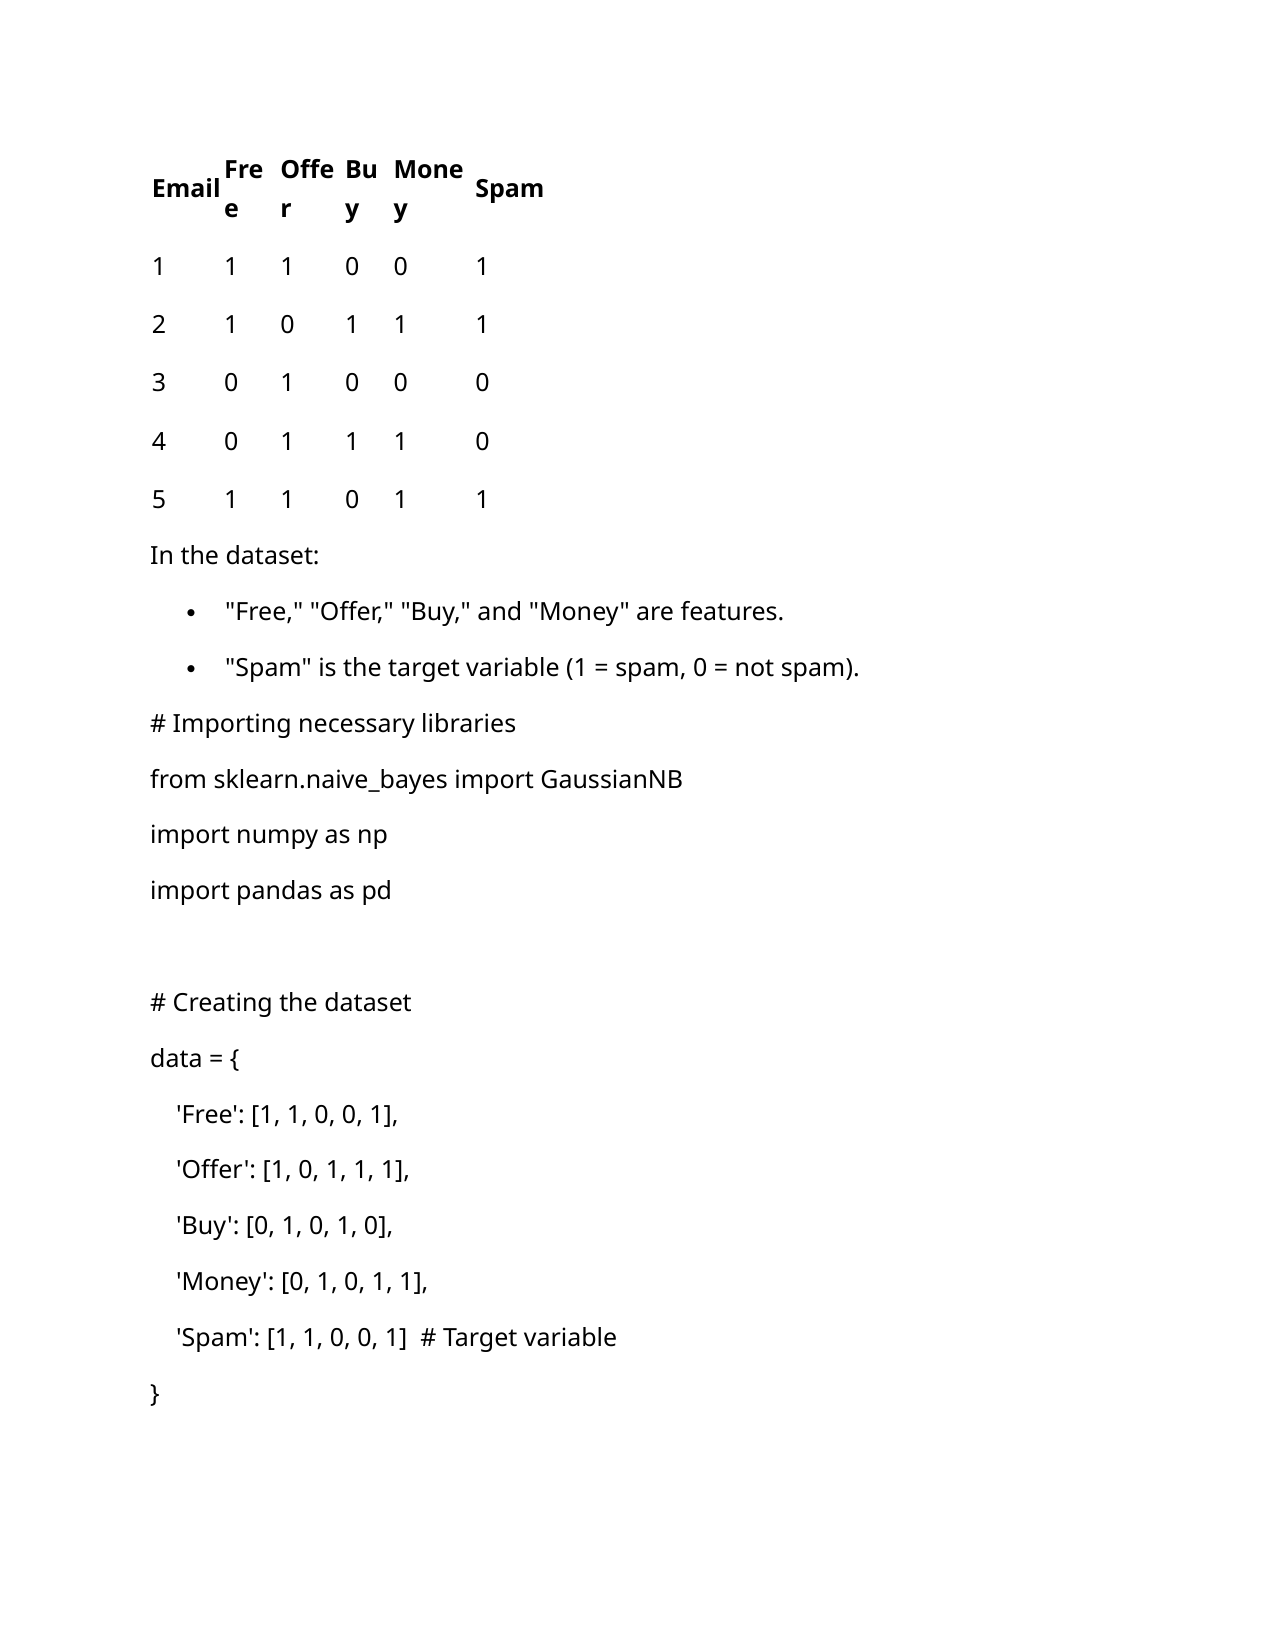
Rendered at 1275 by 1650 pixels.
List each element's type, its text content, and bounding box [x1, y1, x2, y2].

table_cell 1 [343, 422, 392, 480]
table_cell 1 [392, 305, 474, 363]
table_cell 1 [343, 305, 392, 363]
text 'Free': [1, 1, 0, 0, 1], [150, 1096, 1125, 1130]
table_cell 0 [392, 247, 474, 305]
table_cell 1 [474, 305, 547, 363]
text # Creating the dataset [150, 984, 1125, 1019]
table_header Spam [474, 150, 547, 247]
table_header Offer [279, 150, 343, 247]
table_header Money [392, 150, 474, 247]
text import pandas as pd [150, 873, 1125, 907]
table_cell 0 [279, 305, 343, 363]
table_cell 0 [343, 480, 392, 538]
text from sklearn.naive_bayes import GaussianNB [150, 761, 1125, 795]
text In the dataset: [150, 538, 1125, 572]
text } [150, 1375, 1125, 1409]
table_cell 0 [474, 364, 547, 422]
text import numpy as np [150, 817, 1125, 851]
table_cell 1 [474, 247, 547, 305]
table_cell 2 [150, 305, 222, 363]
table_cell 0 [392, 364, 474, 422]
table_header Buy [343, 150, 392, 247]
table_cell 0 [343, 364, 392, 422]
text 'Buy': [0, 1, 0, 1, 0], [150, 1208, 1125, 1242]
table_header Free [222, 150, 279, 247]
list "Spam" is the target variable (1 = spam, 0 = not spam). [187, 649, 1125, 684]
table_cell 1 [279, 247, 343, 305]
table_cell 1 [279, 422, 343, 480]
table_cell 1 [222, 480, 279, 538]
table_cell 5 [150, 480, 222, 538]
table_cell 0 [222, 364, 279, 422]
table_cell 1 [279, 480, 343, 538]
table_cell 1 [392, 422, 474, 480]
table_cell 4 [150, 422, 222, 480]
table_header Email [150, 150, 222, 247]
list "Free," "Offer," "Buy," and "Money" are features. [187, 594, 1125, 628]
table_cell 0 [222, 422, 279, 480]
table_cell 0 [343, 247, 392, 305]
table_cell 1 [222, 305, 279, 363]
table_cell 1 [392, 480, 474, 538]
text data = { [150, 1040, 1125, 1074]
text 'Spam': [1, 1, 0, 0, 1] # Target variable [150, 1319, 1125, 1354]
text 'Money': [0, 1, 0, 1, 1], [150, 1264, 1125, 1298]
table_cell 0 [474, 422, 547, 480]
table_cell 1 [222, 247, 279, 305]
table_cell 1 [474, 480, 547, 538]
table_cell 1 [279, 364, 343, 422]
table_cell 3 [150, 364, 222, 422]
text 'Offer': [1, 0, 1, 1, 1], [150, 1152, 1125, 1186]
text # Importing necessary libraries [150, 705, 1125, 739]
table_cell 1 [150, 247, 222, 305]
